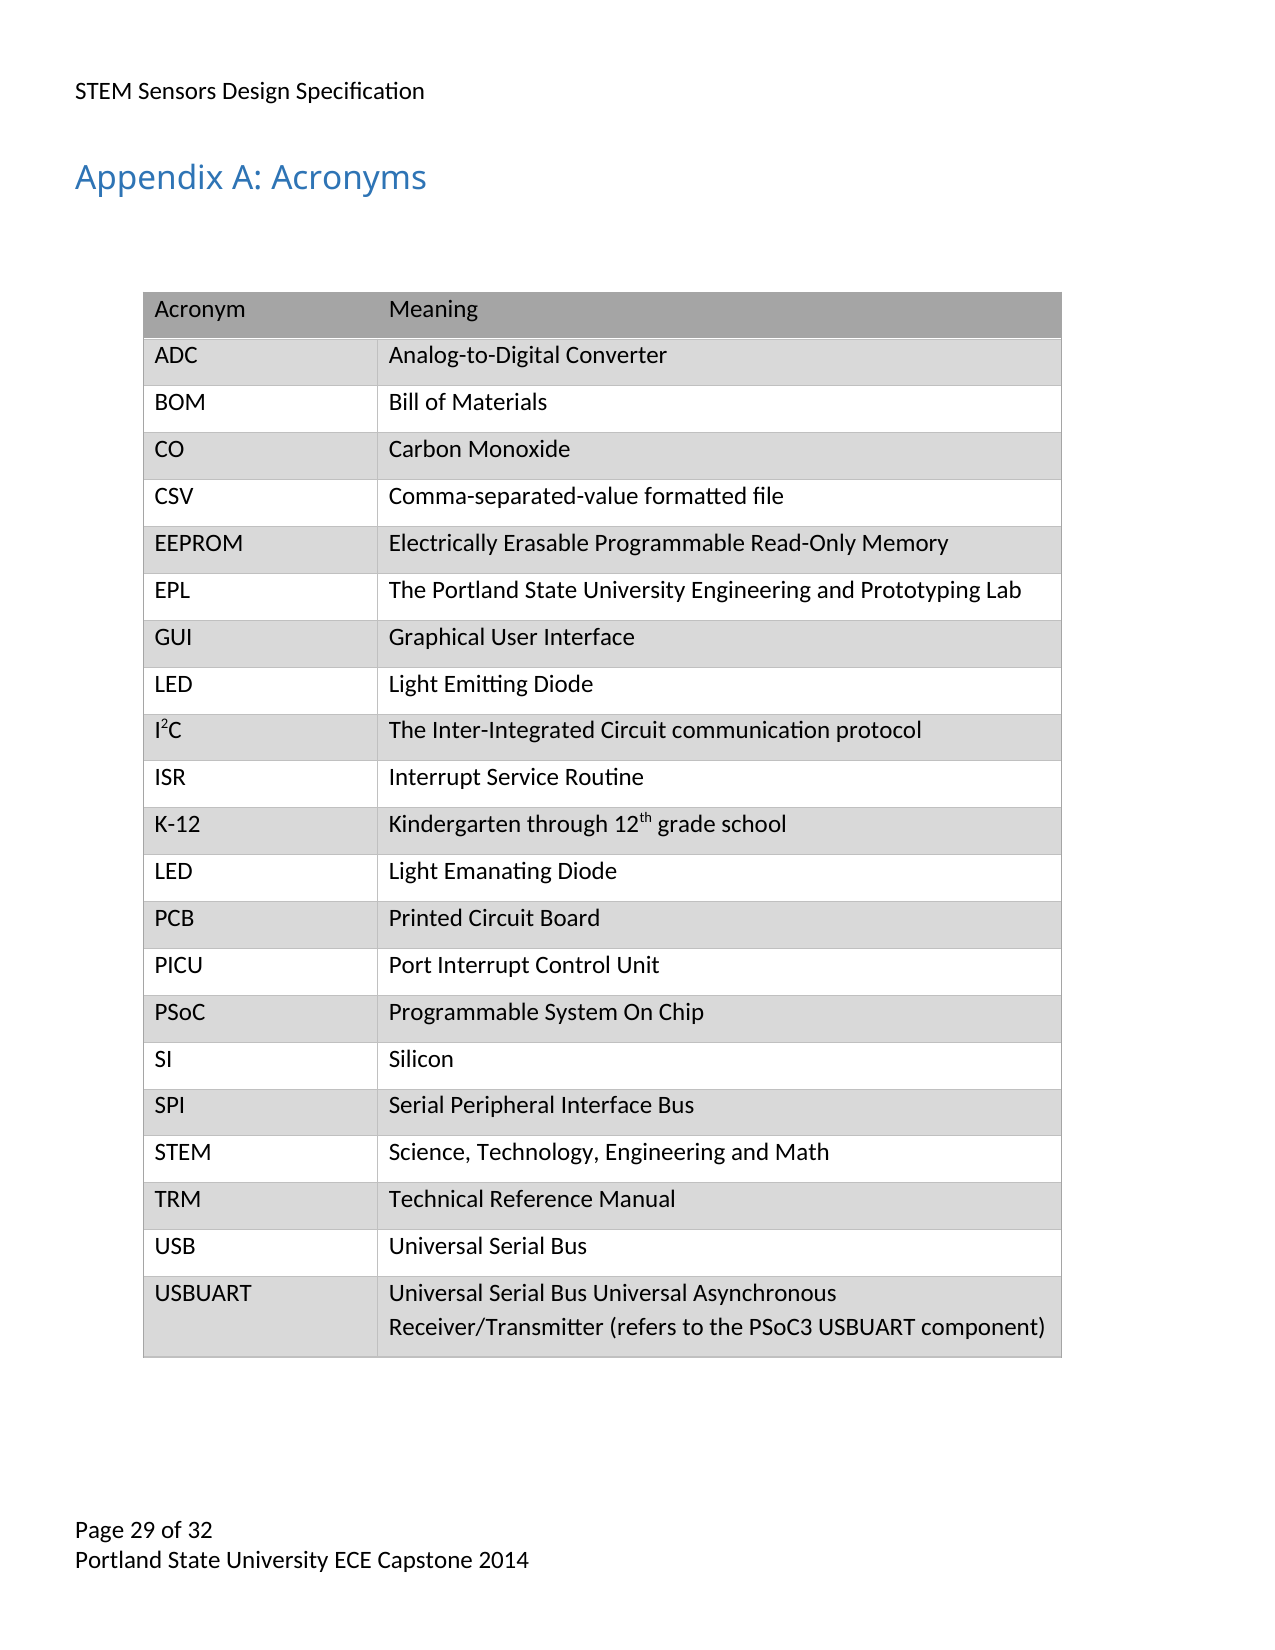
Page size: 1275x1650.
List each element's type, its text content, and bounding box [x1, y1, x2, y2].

table_cell Universal Serial Bus Universal Asynchronous Receiver/Transmitter (refers to the PSoC3 USBUART component) [378, 1277, 1061, 1356]
table_cell PSoC [144, 996, 377, 1042]
table_cell Light Emanating Diode [378, 855, 1061, 901]
table_cell ADC [144, 340, 377, 385]
table_cell LED [144, 855, 377, 901]
table_cell GUI [144, 621, 377, 667]
table_cell EPL [144, 574, 377, 620]
table_cell Comma-separated-value formatted file [378, 480, 1061, 526]
table_cell Printed Circuit Board [378, 902, 1061, 948]
table_cell CO [144, 433, 377, 479]
table_cell Serial Peripheral Interface Bus [378, 1090, 1061, 1135]
table_cell Universal Serial Bus [378, 1230, 1061, 1276]
table_cell Analog-to-Digital Converter [378, 340, 1061, 385]
table_cell EEPROM [144, 527, 377, 573]
table_cell PCB [144, 902, 377, 948]
table_cell PICU [144, 949, 377, 995]
table_cell Silicon [378, 1043, 1061, 1088]
table_cell LED [144, 668, 377, 713]
table_cell Technical Reference Manual [378, 1183, 1061, 1229]
table_cell STEM [144, 1136, 377, 1182]
table_cell Light Emitting Diode [378, 668, 1061, 713]
table_cell K-12 [144, 808, 377, 854]
table_cell SPI [144, 1090, 377, 1135]
table_cell Electrically Erasable Programmable Read-Only Memory [378, 527, 1061, 573]
table_header Meaning [377, 293, 1061, 338]
table_cell The Portland State University Engineering and Prototyping Lab [378, 574, 1061, 620]
table_cell ISR [144, 761, 377, 807]
table_cell Interrupt Service Routine [378, 761, 1061, 807]
table_cell Programmable System On Chip [378, 996, 1061, 1042]
table_cell BOM [144, 386, 377, 432]
table_header Acronym [144, 293, 377, 338]
table_cell I2C [144, 715, 377, 760]
table_cell TRM [144, 1183, 377, 1229]
table_cell Graphical User Interface [378, 621, 1061, 667]
table_cell Science, Technology, Engineering and Math [378, 1136, 1061, 1182]
table_cell The Inter-Integrated Circuit communication protocol [378, 715, 1061, 760]
subtitle Appendix A: Acronyms [75, 154, 1200, 199]
table_cell CSV [144, 480, 377, 526]
table_cell Port Interrupt Control Unit [378, 949, 1061, 995]
table_cell Bill of Materials [378, 386, 1061, 432]
table_cell USBUART [144, 1277, 377, 1356]
table_cell USB [144, 1230, 377, 1276]
table_cell SI [144, 1043, 377, 1088]
table_cell Carbon Monoxide [378, 433, 1061, 479]
table_cell Kindergarten through 12th grade school [378, 808, 1061, 854]
